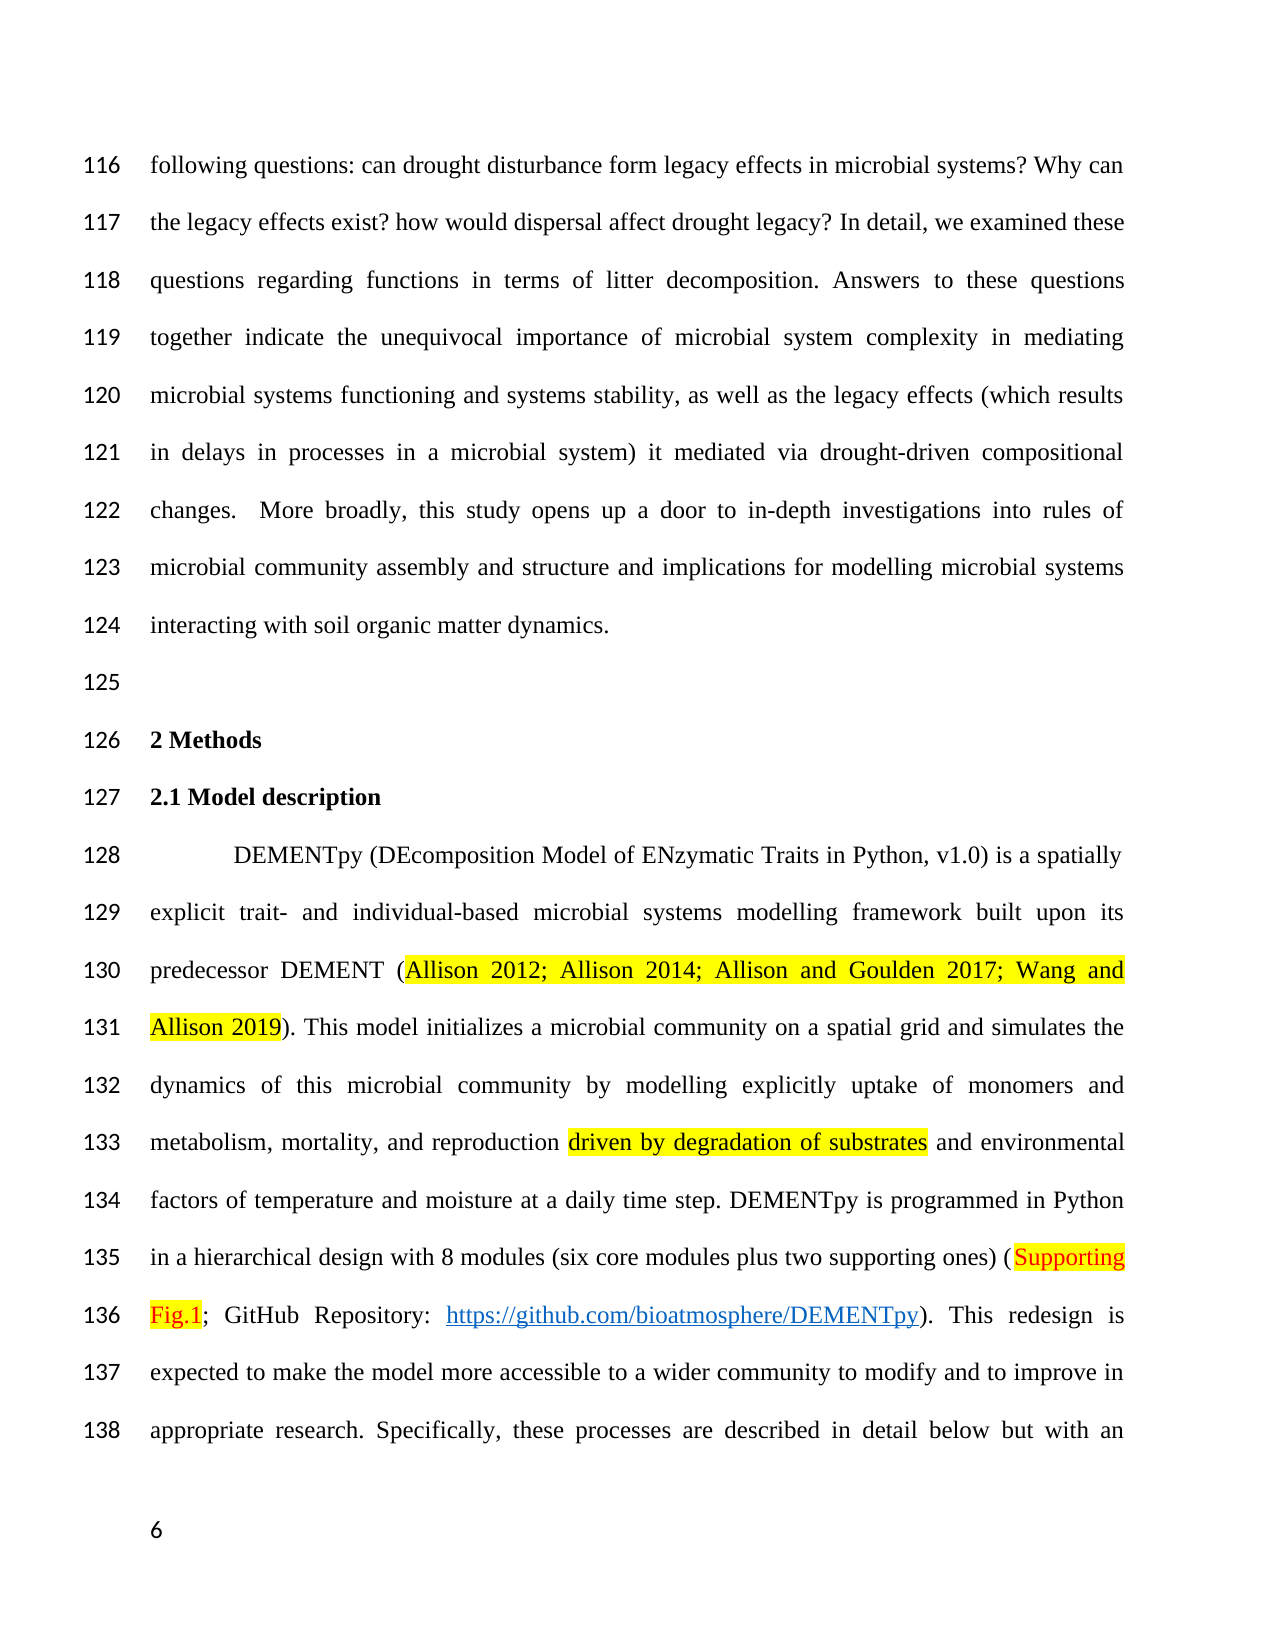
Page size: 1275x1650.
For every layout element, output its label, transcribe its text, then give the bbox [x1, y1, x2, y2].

subtitle 2.1 Model description [150, 782, 1125, 811]
text 2 Methods [150, 725, 1125, 754]
